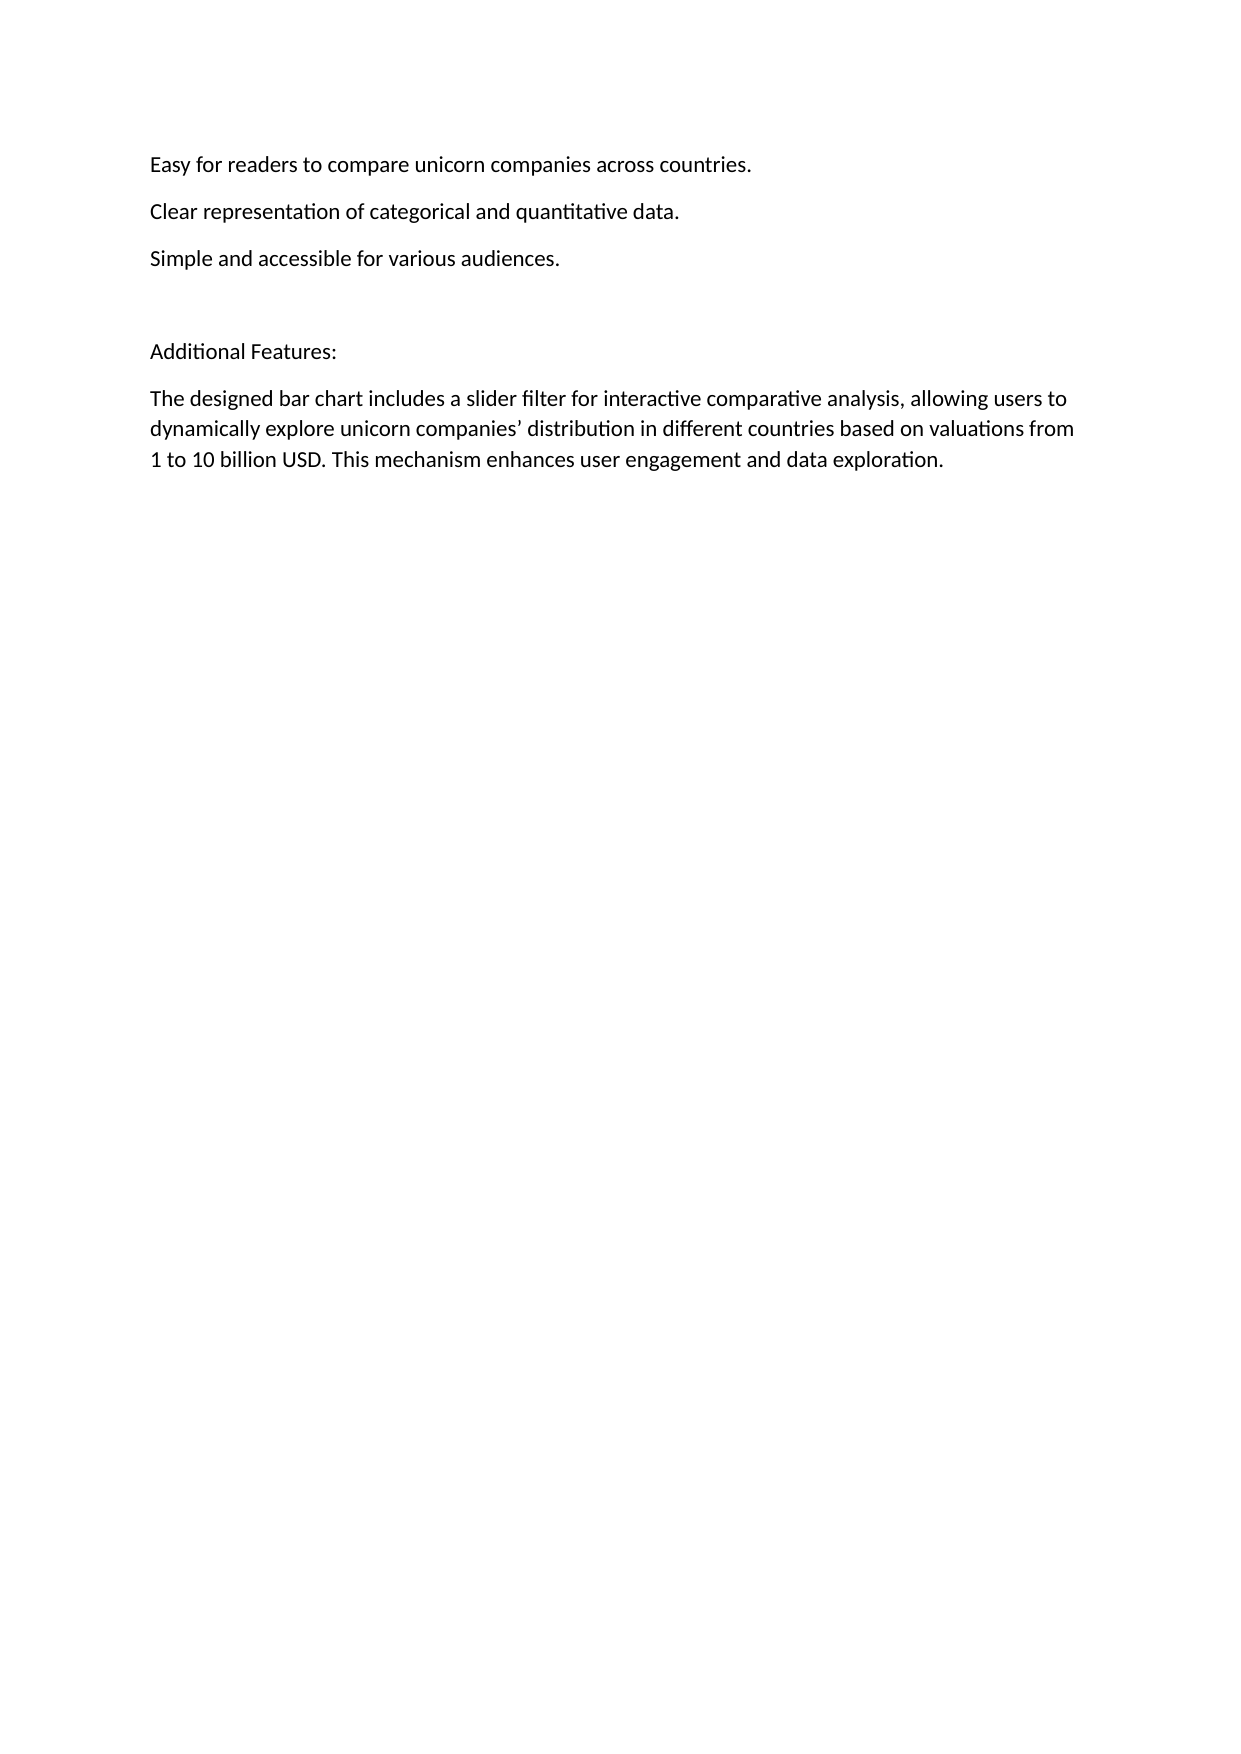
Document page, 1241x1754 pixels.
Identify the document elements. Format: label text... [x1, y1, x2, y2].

text The designed bar chart includes a slider filter for interactive comparative analysis, allowing users to dynamically explore unicorn companies’ distribution in different countries based on valuations from 1 to 10 billion USD. This mechanism enhances user engagement and data exploration. [150, 384, 1090, 473]
text Simple and accessible for various audiences. [150, 244, 1090, 272]
text Clear representation of categorical and quantitative data. [150, 197, 1090, 225]
text Easy for readers to compare unicorn companies across countries. [150, 150, 1090, 178]
text Additional Features: [150, 337, 1090, 366]
